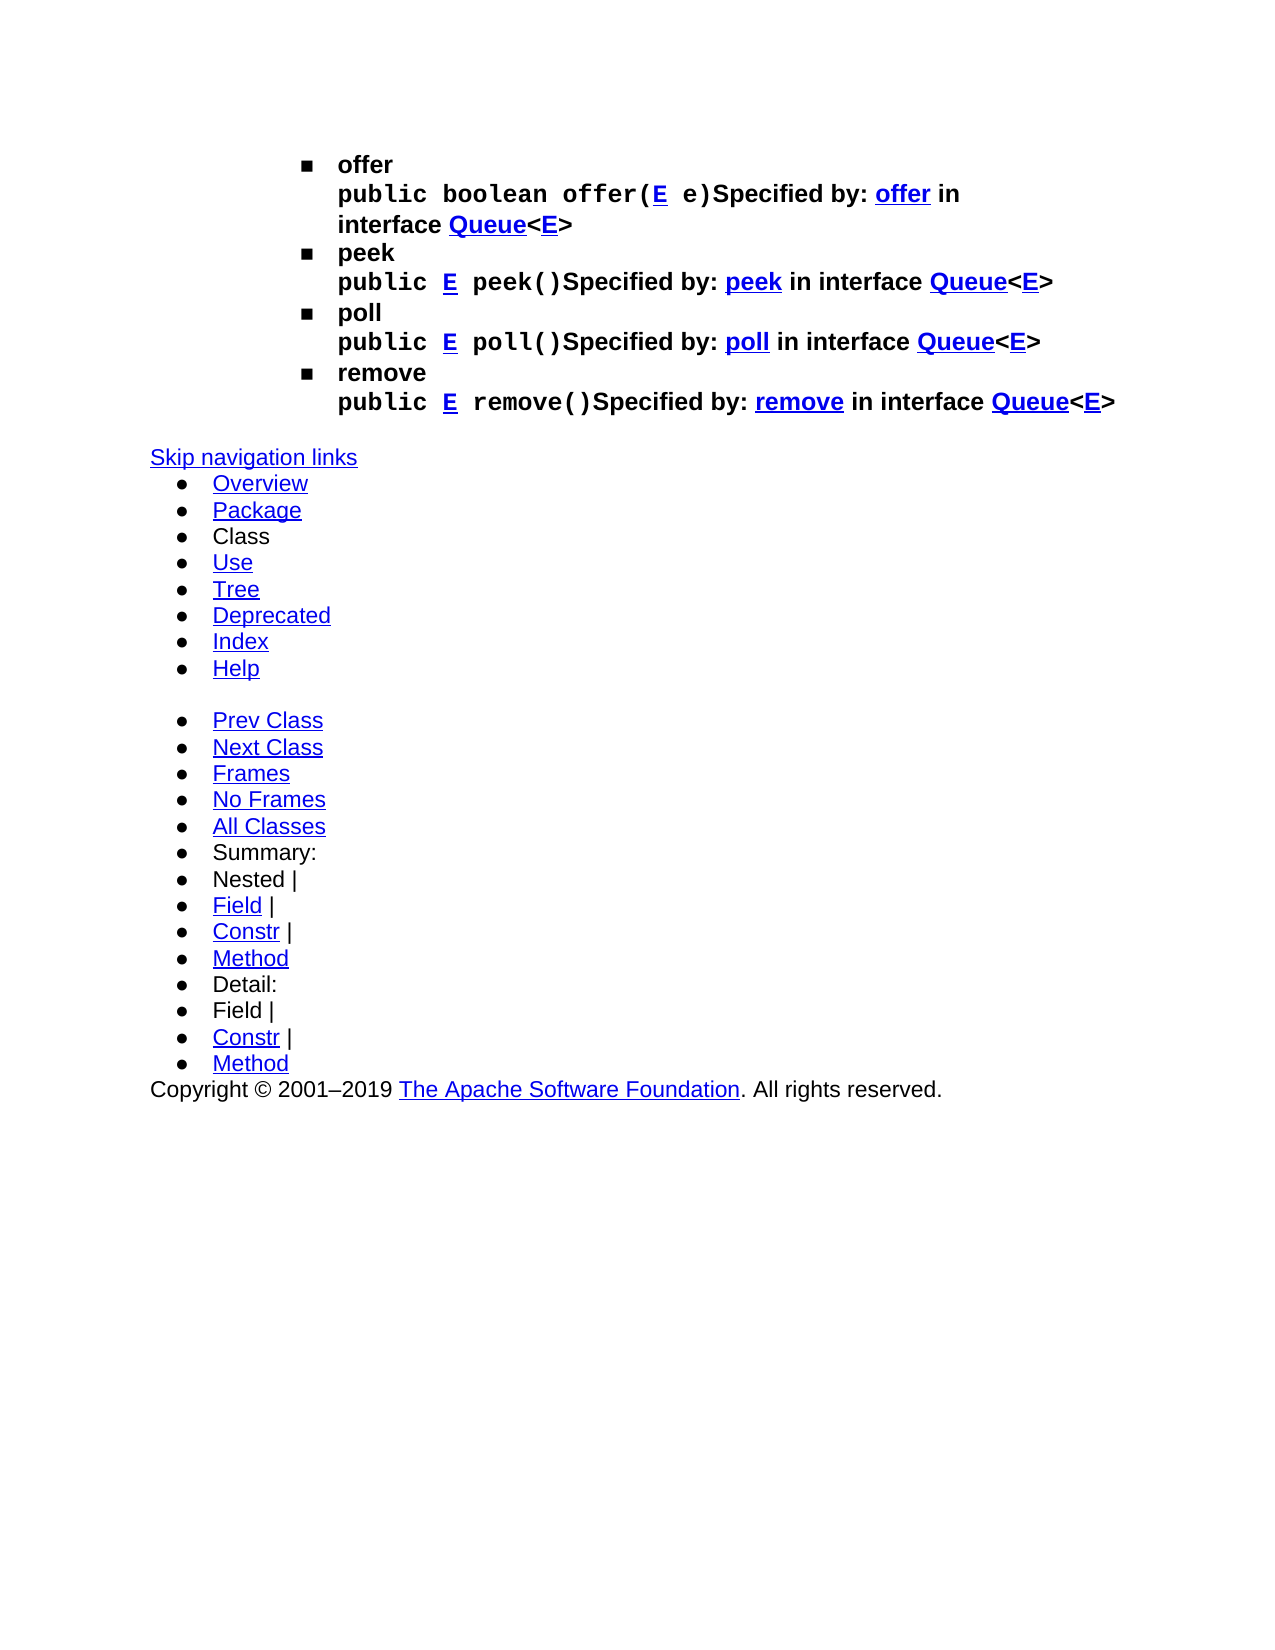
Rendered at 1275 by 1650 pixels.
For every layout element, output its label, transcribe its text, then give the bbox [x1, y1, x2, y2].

subtitle peek public E peek()Specified by: peek in interface Queue<E> [300, 238, 1125, 298]
text Copyright © 2001–2019 The Apache Software Foundation. All rights reserved. [150, 1076, 1125, 1103]
list No Frames [175, 786, 1125, 813]
list Field | [175, 997, 1125, 1024]
list Package [175, 497, 1125, 523]
list Class [175, 523, 1125, 549]
list All Classes [175, 813, 1125, 839]
list Constr | [175, 1024, 1125, 1050]
list Overview [175, 470, 1125, 497]
list Detail: [175, 971, 1125, 997]
list Method [175, 1050, 1125, 1076]
subtitle poll public E poll()Specified by: poll in interface Queue<E> [300, 298, 1125, 358]
list Index [175, 628, 1125, 655]
list Next Class [175, 734, 1125, 760]
list Help [175, 655, 1125, 681]
subtitle offer public boolean offer(E e)Specified by: offer in interface Queue<E> [300, 150, 1125, 238]
list Method [175, 944, 1125, 971]
list Deprecated [175, 602, 1125, 628]
list Nested | [175, 866, 1125, 892]
list Frames [175, 760, 1125, 786]
subtitle remove public E remove()Specified by: remove in interface Queue<E> [300, 358, 1125, 417]
list Prev Class [175, 707, 1125, 734]
list Field | [175, 892, 1125, 918]
list Summary: [175, 839, 1125, 866]
list Tree [175, 576, 1125, 602]
list Use [175, 549, 1125, 576]
text Skip navigation links [150, 444, 1125, 470]
list Constr | [175, 918, 1125, 944]
